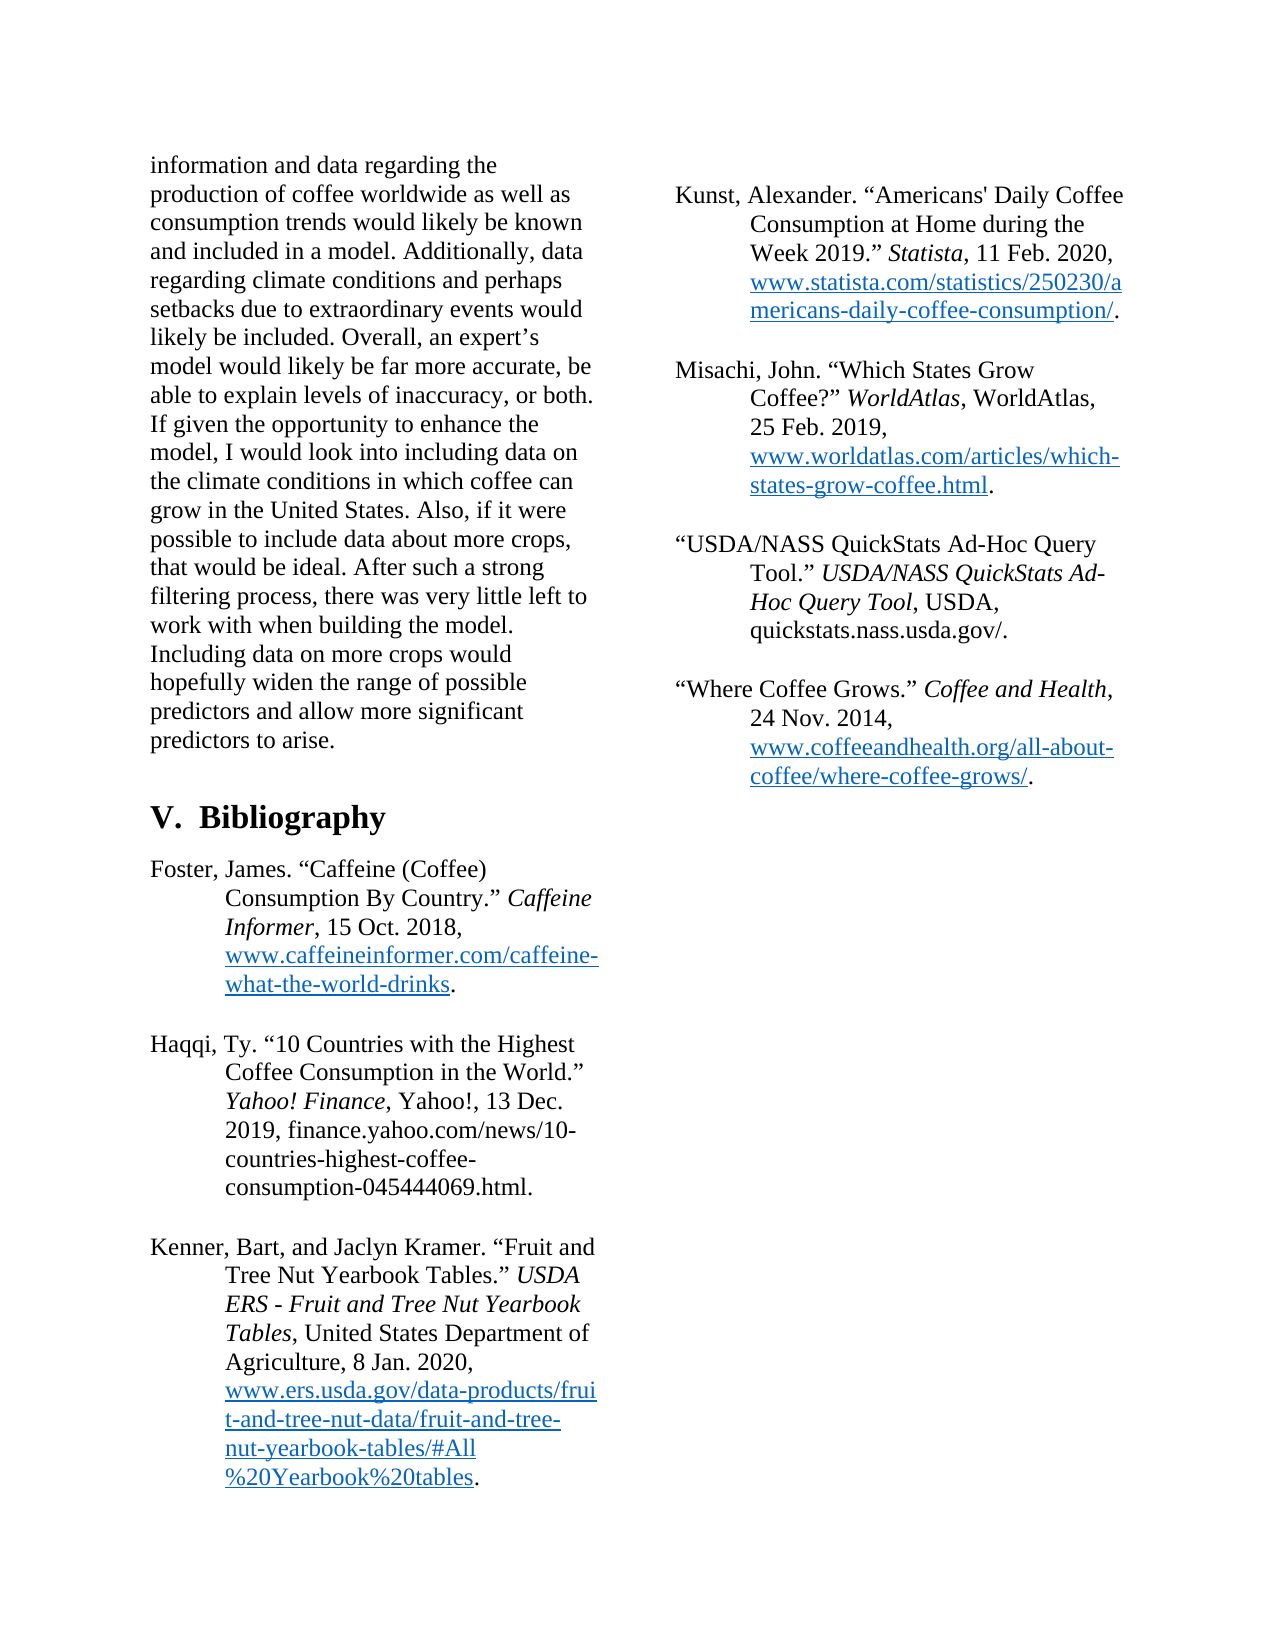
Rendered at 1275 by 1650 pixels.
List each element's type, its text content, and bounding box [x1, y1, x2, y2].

text “Where Coffee Grows.” Coffee and Health, 24 Nov. 2014, www.coffeeandhealth.org/all-about-coffee/where-coffee-grows/. [150, 761, 600, 876]
text Kunst, Alexander. “Americans' Daily Coffee Consumption at Home during the Week 2019.” Statista, 11 Feb. 2020, www.statista.com/statistics/250230/americans-daily-coffee-consumption/. [150, 267, 600, 411]
text “USDA/NASS QuickStats Ad-Hoc Query Tool.” USDA/NASS QuickStats Ad-Hoc Query Tool, USDA, quickstats.nass.usda.gov/. [150, 615, 600, 730]
text Misachi, John. “Which States Grow Coffee?” WorldAtlas, WorldAtlas, 25 Feb. 2019, www.worldatlas.com/articles/which-states-grow-coffee.html. [150, 441, 600, 585]
